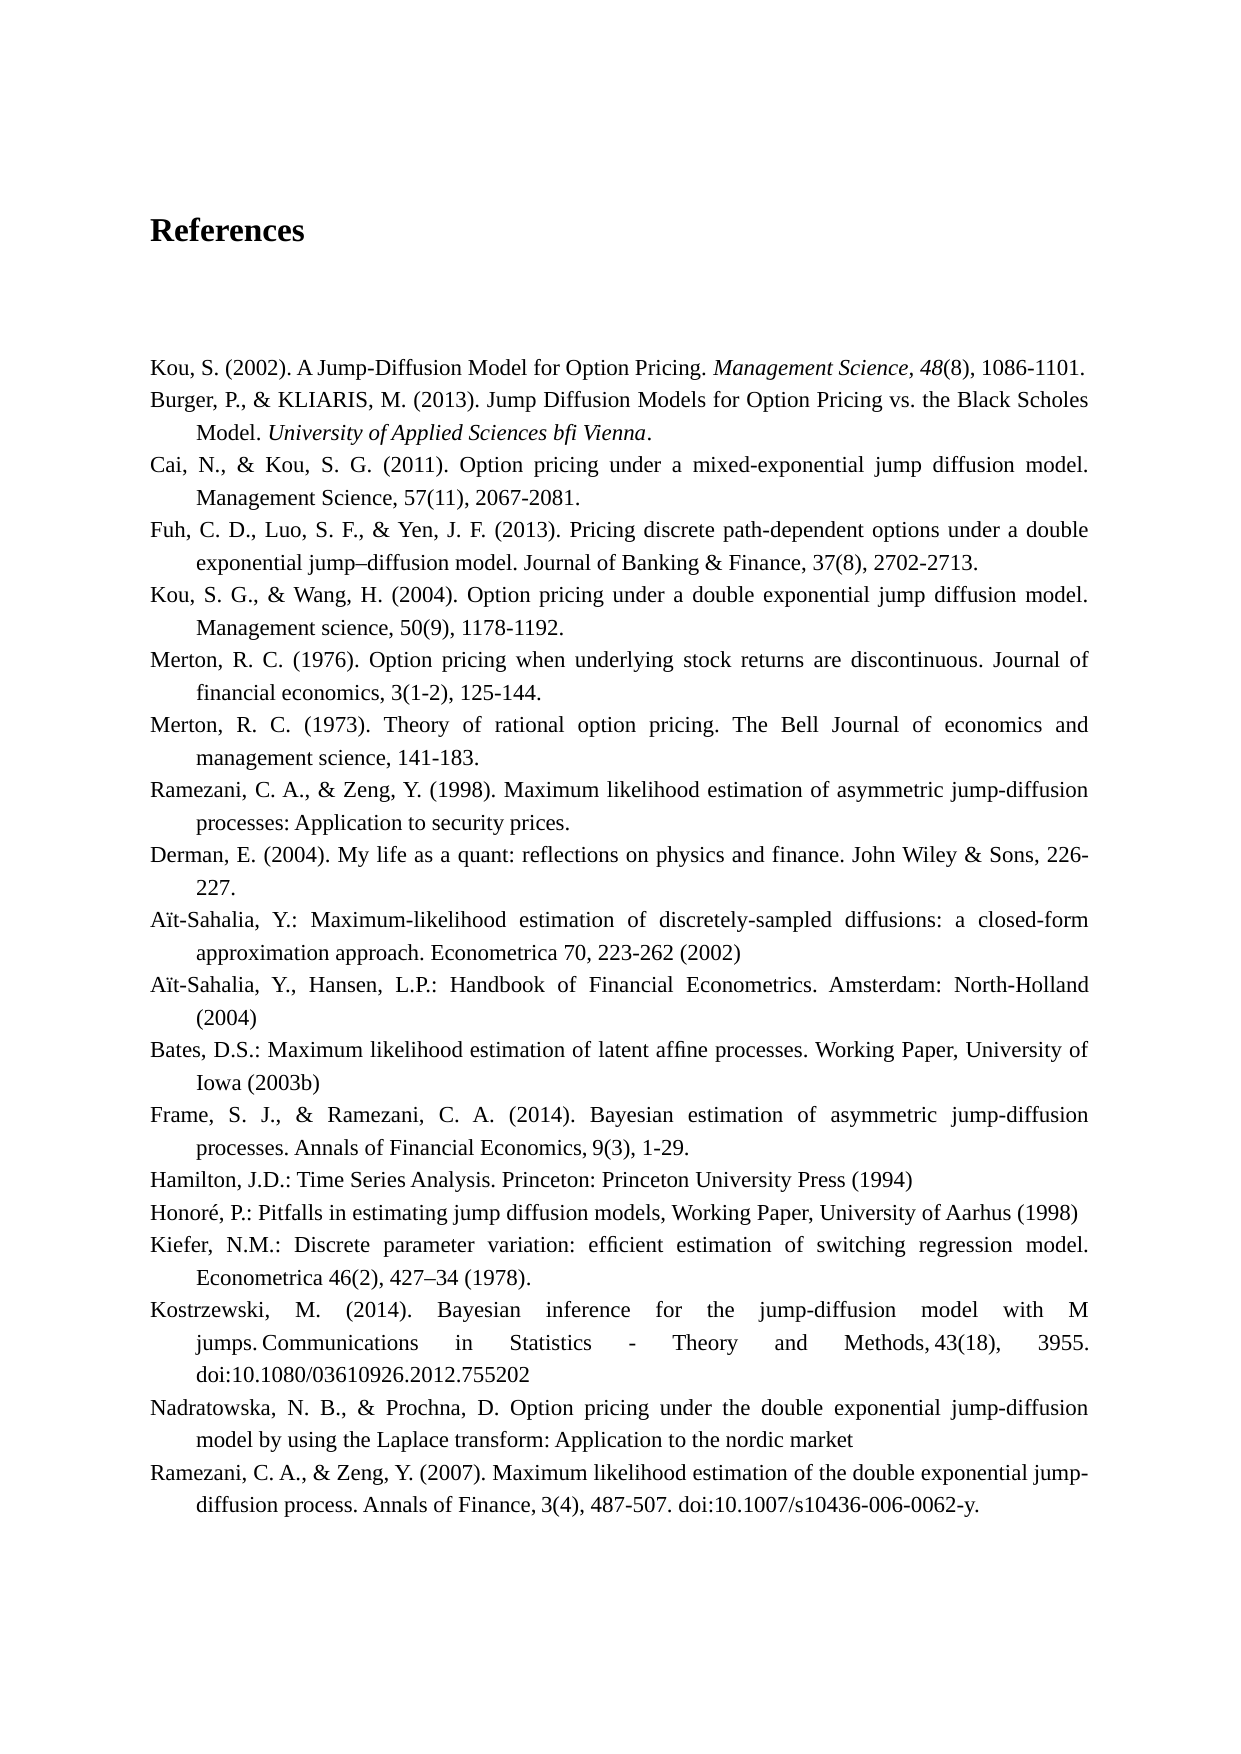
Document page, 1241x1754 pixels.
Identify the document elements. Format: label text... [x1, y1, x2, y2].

text Fuh, C. D., Luo, S. F., & Yen, J. F. (2013). Pricing discrete path-dependent options under a double exponential jump–diffusion model. Journal of Banking & Finance, 37(8), 2702-2713. [150, 513, 1090, 578]
text Ramezani, C. A., & Zeng, Y. (1998). Maximum likelihood estimation of asymmetric jump-diffusion processes: Application to security prices. [150, 773, 1090, 838]
text Honoré, P.: Pitfalls in estimating jump diffusion models, Working Paper, University of Aarhus (1998) [150, 1196, 1090, 1228]
subtitle References [150, 197, 1090, 262]
text Kostrzewski, M. (2014). Bayesian inference for the jump-diffusion model with M jumps. Communications in Statistics - Theory and Methods, 43(18), 3955. doi:10.1080/03610926.2012.755202 [150, 1293, 1090, 1391]
text Kou, S. (2002). A Jump-Diffusion Model for Option Pricing. Management Science, 48(8), 1086-1101. [150, 351, 1090, 383]
text Merton, R. C. (1973). Theory of rational option pricing. The Bell Journal of economics and management science, 141-183. [150, 708, 1090, 773]
text Merton, R. C. (1976). Option pricing when underlying stock returns are discontinuous. Journal of financial economics, 3(1-2), 125-144. [150, 643, 1090, 708]
text Hamilton, J.D.: Time Series Analysis. Princeton: Princeton University Press (1994) [150, 1163, 1090, 1196]
text Derman, E. (2004). My life as a quant: reflections on physics and finance. John Wiley & Sons, 226-227. [150, 838, 1090, 903]
text Kiefer, N.M.: Discrete parameter variation: efﬁcient estimation of switching regression model. Econometrica 46(2), 427–34 (1978). [150, 1228, 1090, 1293]
text Kou, S. G., & Wang, H. (2004). Option pricing under a double exponential jump diffusion model. Management science, 50(9), 1178-1192. [150, 578, 1090, 643]
text Ramezani, C. A., & Zeng, Y. (2007). Maximum likelihood estimation of the double exponential jump-diffusion process. Annals of Finance, 3(4), 487-507. doi:10.1007/s10436-006-0062-y. [150, 1456, 1090, 1521]
text Aït-Sahalia, Y., Hansen, L.P.: Handbook of Financial Econometrics. Amsterdam: North-Holland (2004) [150, 968, 1090, 1033]
text Cai, N., & Kou, S. G. (2011). Option pricing under a mixed-exponential jump diffusion model. Management Science, 57(11), 2067-2081. [150, 448, 1090, 513]
text Frame, S. J., & Ramezani, C. A. (2014). Bayesian estimation of asymmetric jump-diffusion processes. Annals of Financial Economics, 9(3), 1-29. [150, 1098, 1090, 1163]
text Burger, P., & KLIARIS, M. (2013). Jump Diffusion Models for Option Pricing vs. the Black Scholes Model. University of Applied Sciences bfi Vienna. [150, 383, 1090, 448]
text Aït-Sahalia, Y.: Maximum-likelihood estimation of discretely-sampled diffusions: a closed-form approximation approach. Econometrica 70, 223-262 (2002) [150, 903, 1090, 968]
text Bates, D.S.: Maximum likelihood estimation of latent afﬁne processes. Working Paper, University of Iowa (2003b) [150, 1033, 1090, 1098]
text Nadratowska, N. B., & Prochna, D. Option pricing under the double exponential jump-diffusion model by using the Laplace transform: Application to the nordic market [150, 1391, 1090, 1456]
